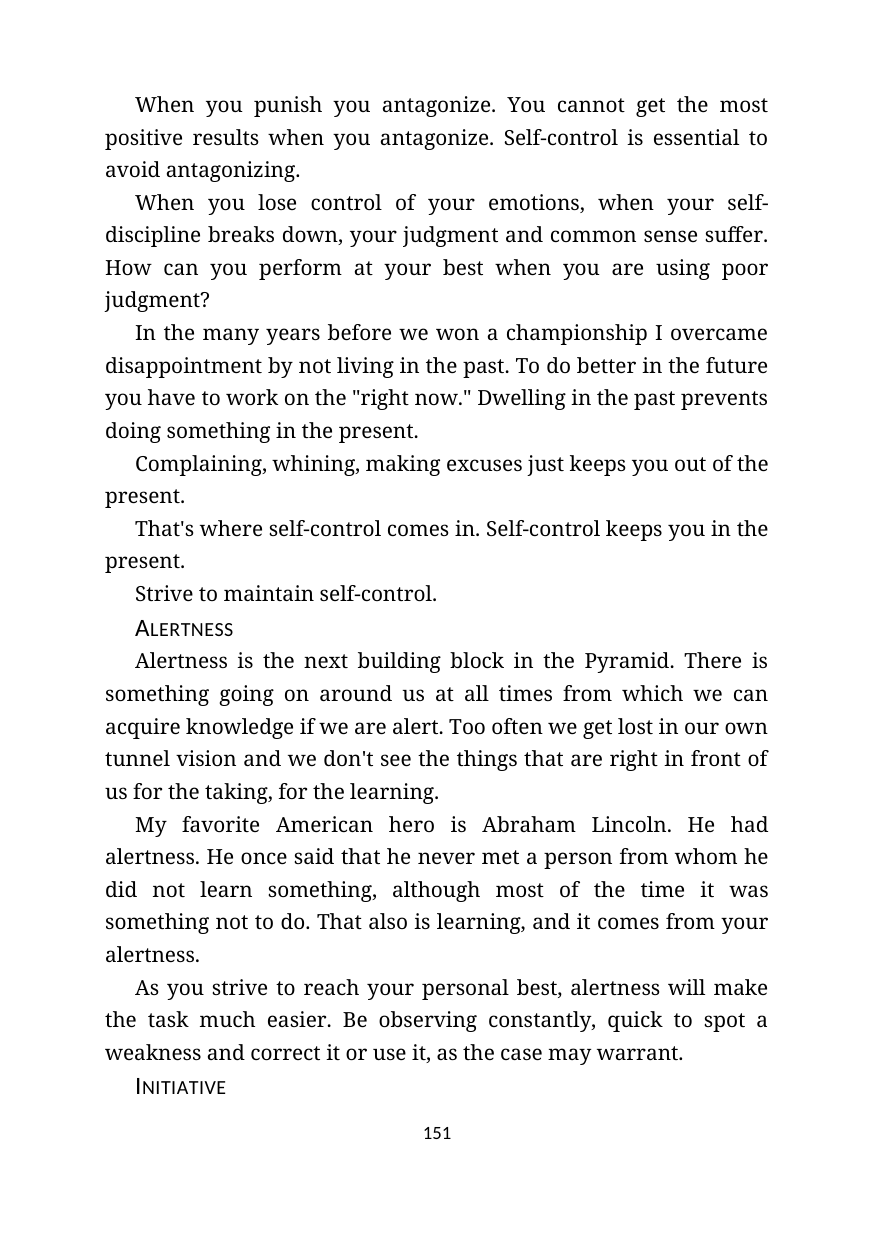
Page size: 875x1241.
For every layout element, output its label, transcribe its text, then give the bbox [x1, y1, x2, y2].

text That's where self-control comes in. Self-control keeps you in the present. [105, 514, 769, 575]
text My favorite American hero is Abraham Lincoln. He had alertness. He once said that he never met a person from whom he did not learn something, although most of the time it was something not to do. That also is learning, and it comes from your alertness. [105, 810, 769, 968]
text As you strive to reach your personal best, alertness will make the task much easier. Be observing constantly, quick to spot a weakness and correct it or use it, as the case may warrant. [105, 973, 769, 1066]
text Strive to maintain self-control. [105, 579, 769, 607]
text When you lose control of your emotions, when your self-discipline breaks down, your judgment and common sense suffer. How can you perform at your best when you are using poor judgment? [105, 188, 769, 314]
text When you punish you antagonize. You cannot get the most positive results when you antagonize. Self-control is essential to avoid antagonizing. [105, 90, 769, 184]
subtitle Initiative [105, 1071, 769, 1101]
text In the many years before we won a championship I overcame disappointment by not living in the past. To do better in the future you have to work on the "right now." Dwelling in the past prevents doing something in the present. [105, 318, 769, 444]
text Alertness is the next building block in the Pyramid. There is something going on around us at all times from which we can acquire knowledge if we are alert. Too often we get lost in our own tunnel vision and we don't see the things that are right in front of us for the taking, for the learning. [105, 647, 769, 806]
subtitle Alertness [105, 612, 769, 642]
text Complaining, whining, making excuses just keeps you out of the present. [105, 449, 769, 510]
